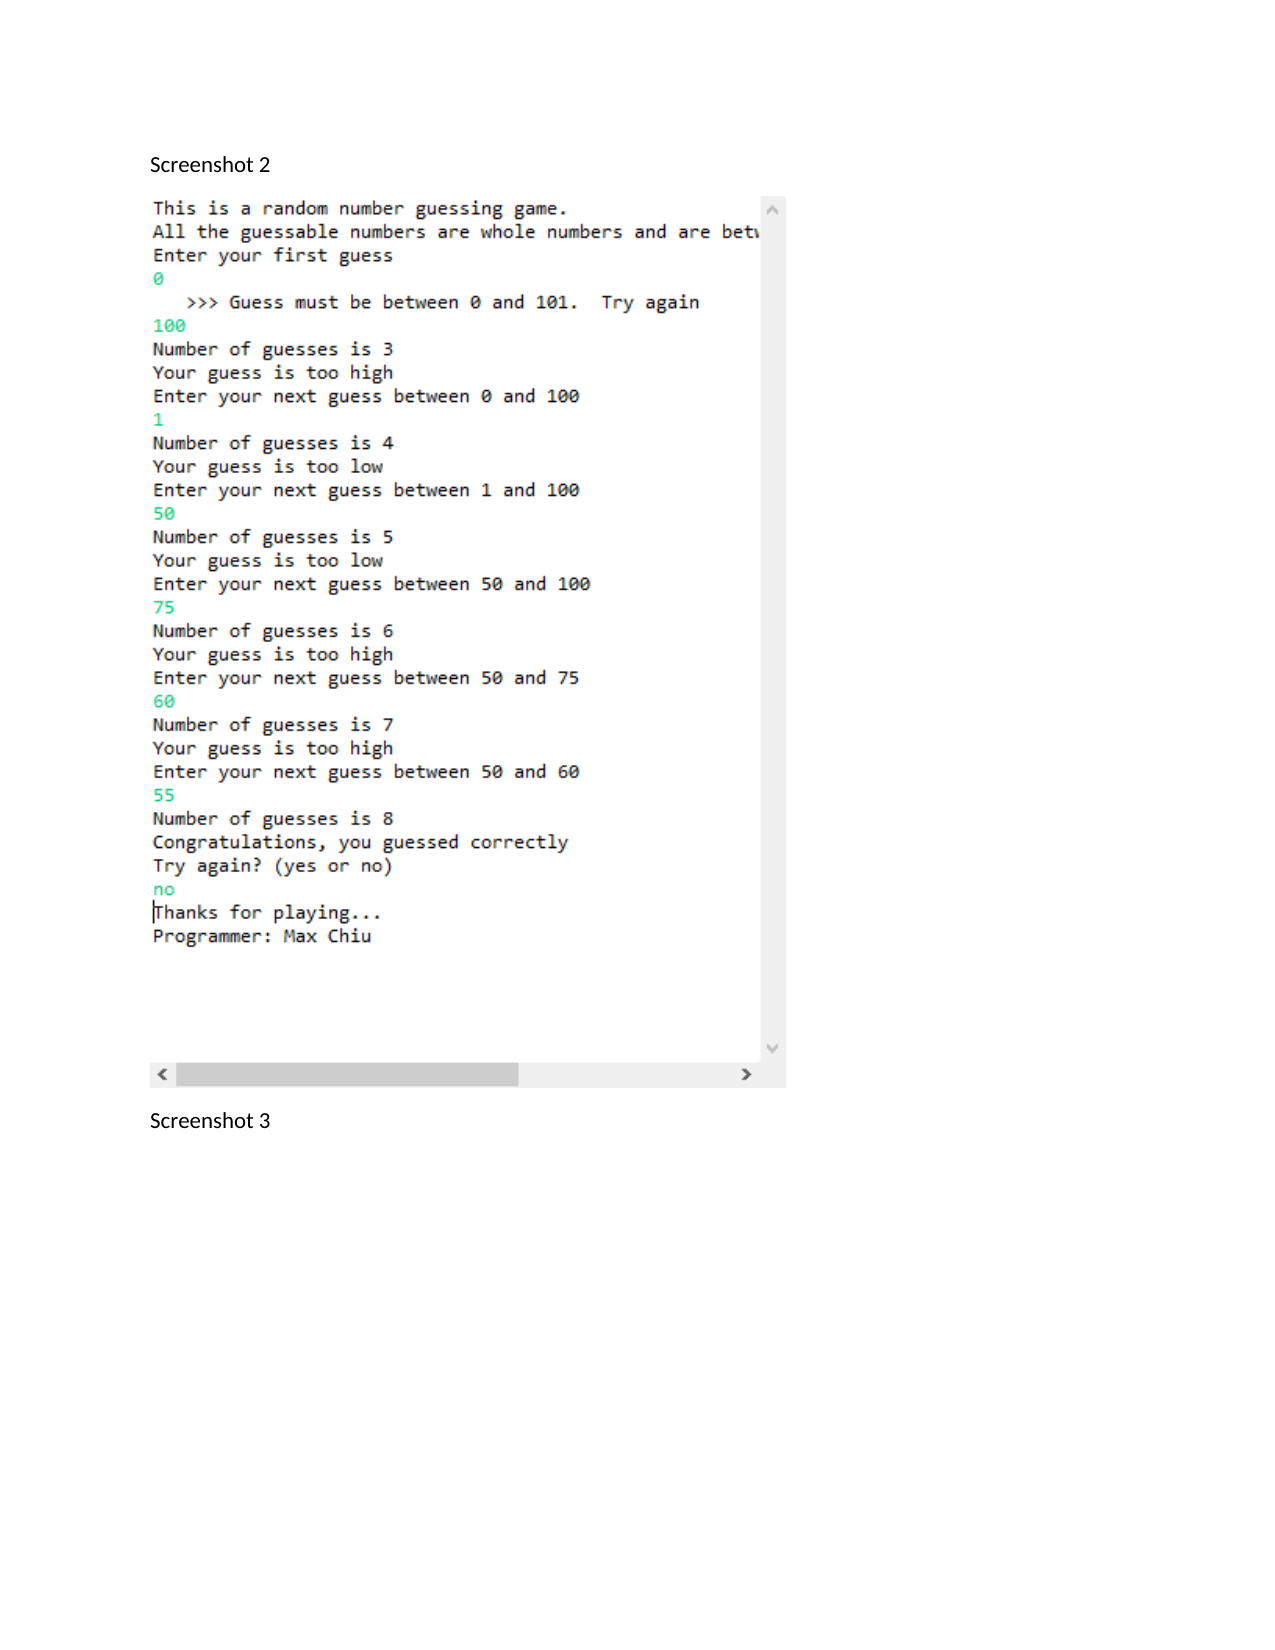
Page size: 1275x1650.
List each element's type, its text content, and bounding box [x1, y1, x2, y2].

text Screenshot 2 [150, 150, 1125, 178]
picture [150, 196, 786, 1088]
text Screenshot 3 [150, 1106, 1125, 1134]
